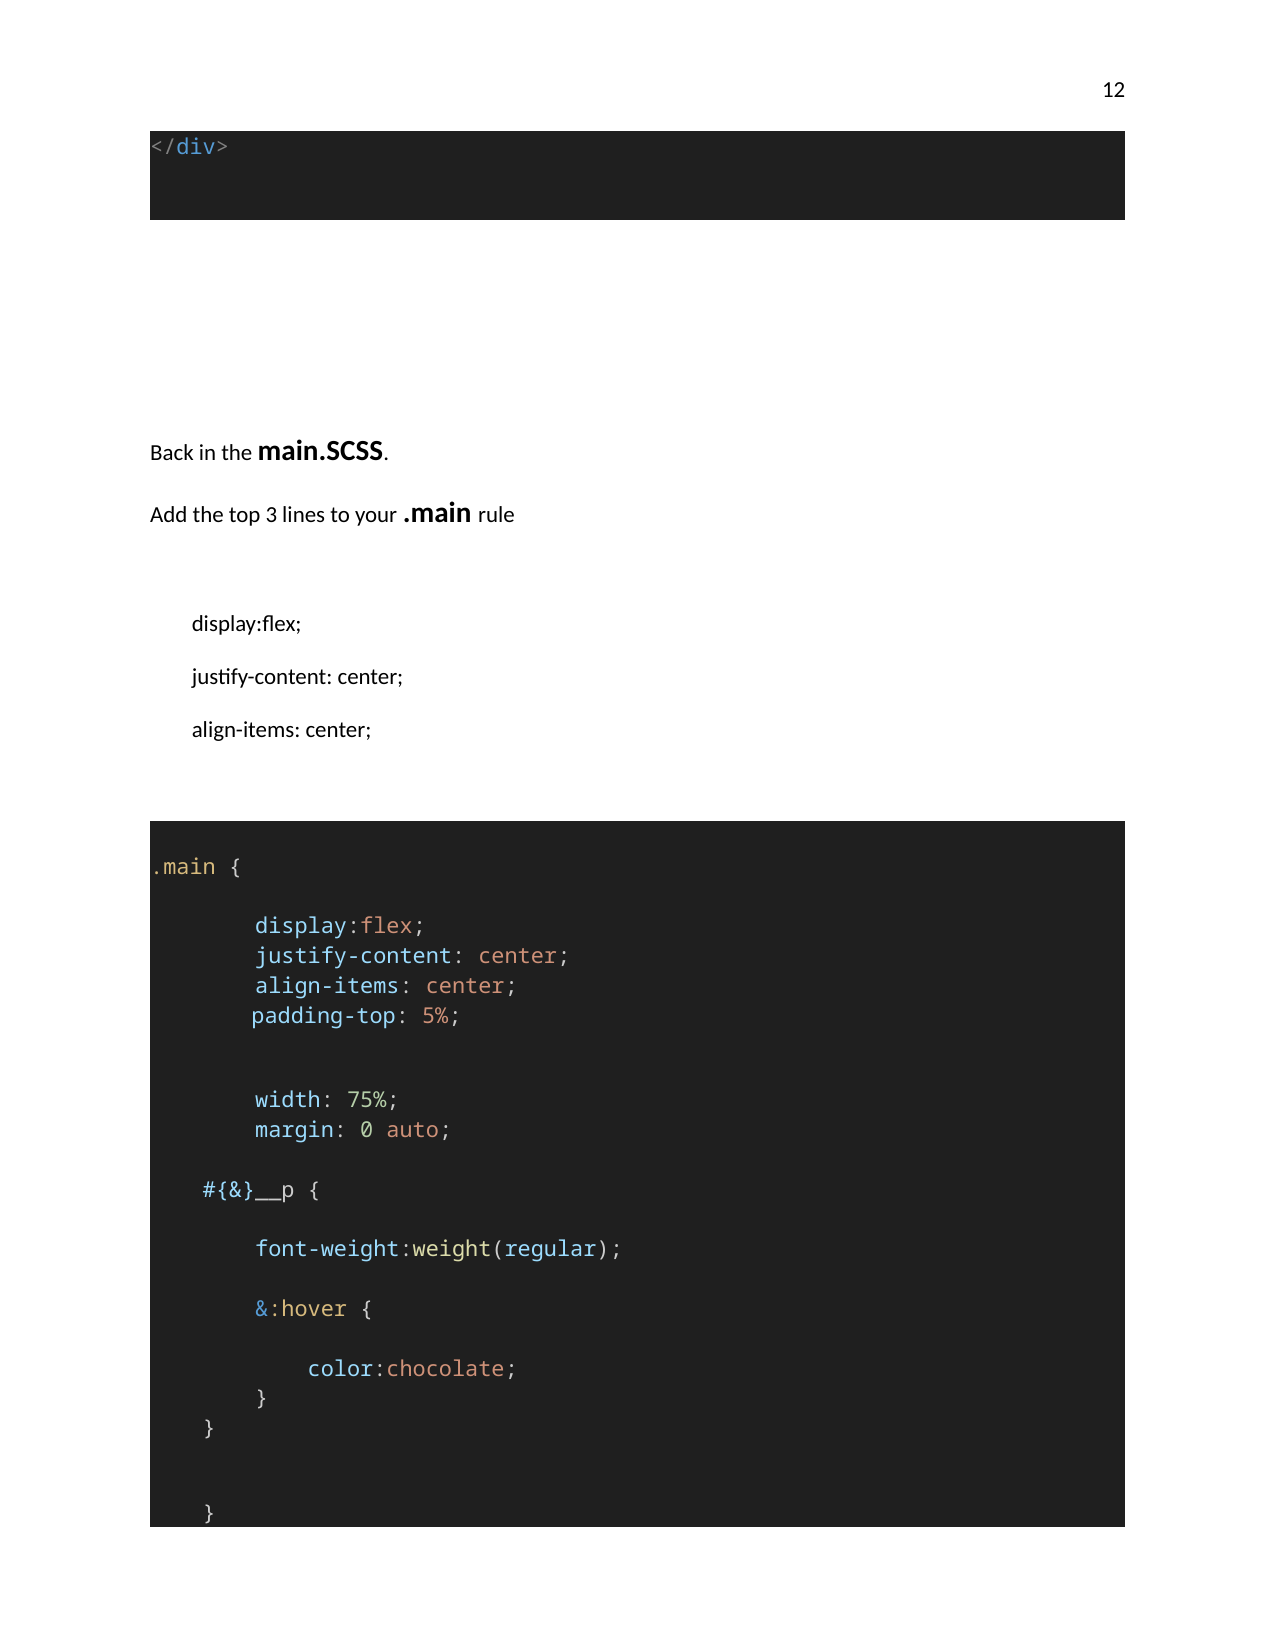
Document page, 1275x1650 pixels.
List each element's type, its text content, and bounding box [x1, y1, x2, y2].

text width: 75%; [150, 1084, 1125, 1114]
text } [150, 1382, 1125, 1412]
text padding-top: 5%; [150, 1000, 1125, 1030]
text } [150, 1497, 1125, 1527]
text &:hover { [150, 1293, 1125, 1323]
text display:flex; [150, 911, 1125, 940]
text </div> [150, 131, 1125, 161]
text margin: 0 auto; [150, 1114, 1125, 1144]
text } [150, 1412, 1125, 1442]
text Back in the main.SCSS. [150, 432, 1125, 468]
text justify-content: center; [150, 940, 1125, 970]
text align-items: center; [150, 715, 1125, 743]
text align-items: center; [150, 970, 1125, 1000]
text display:flex; [150, 609, 1125, 637]
text justify-content: center; [150, 662, 1125, 690]
text font-weight:weight(regular); [150, 1233, 1125, 1263]
text .main { [150, 851, 1125, 881]
text #{&}__p { [150, 1174, 1125, 1204]
text Add the top 3 lines to your .main rule [150, 494, 1125, 530]
text color:chocolate; [150, 1353, 1125, 1382]
